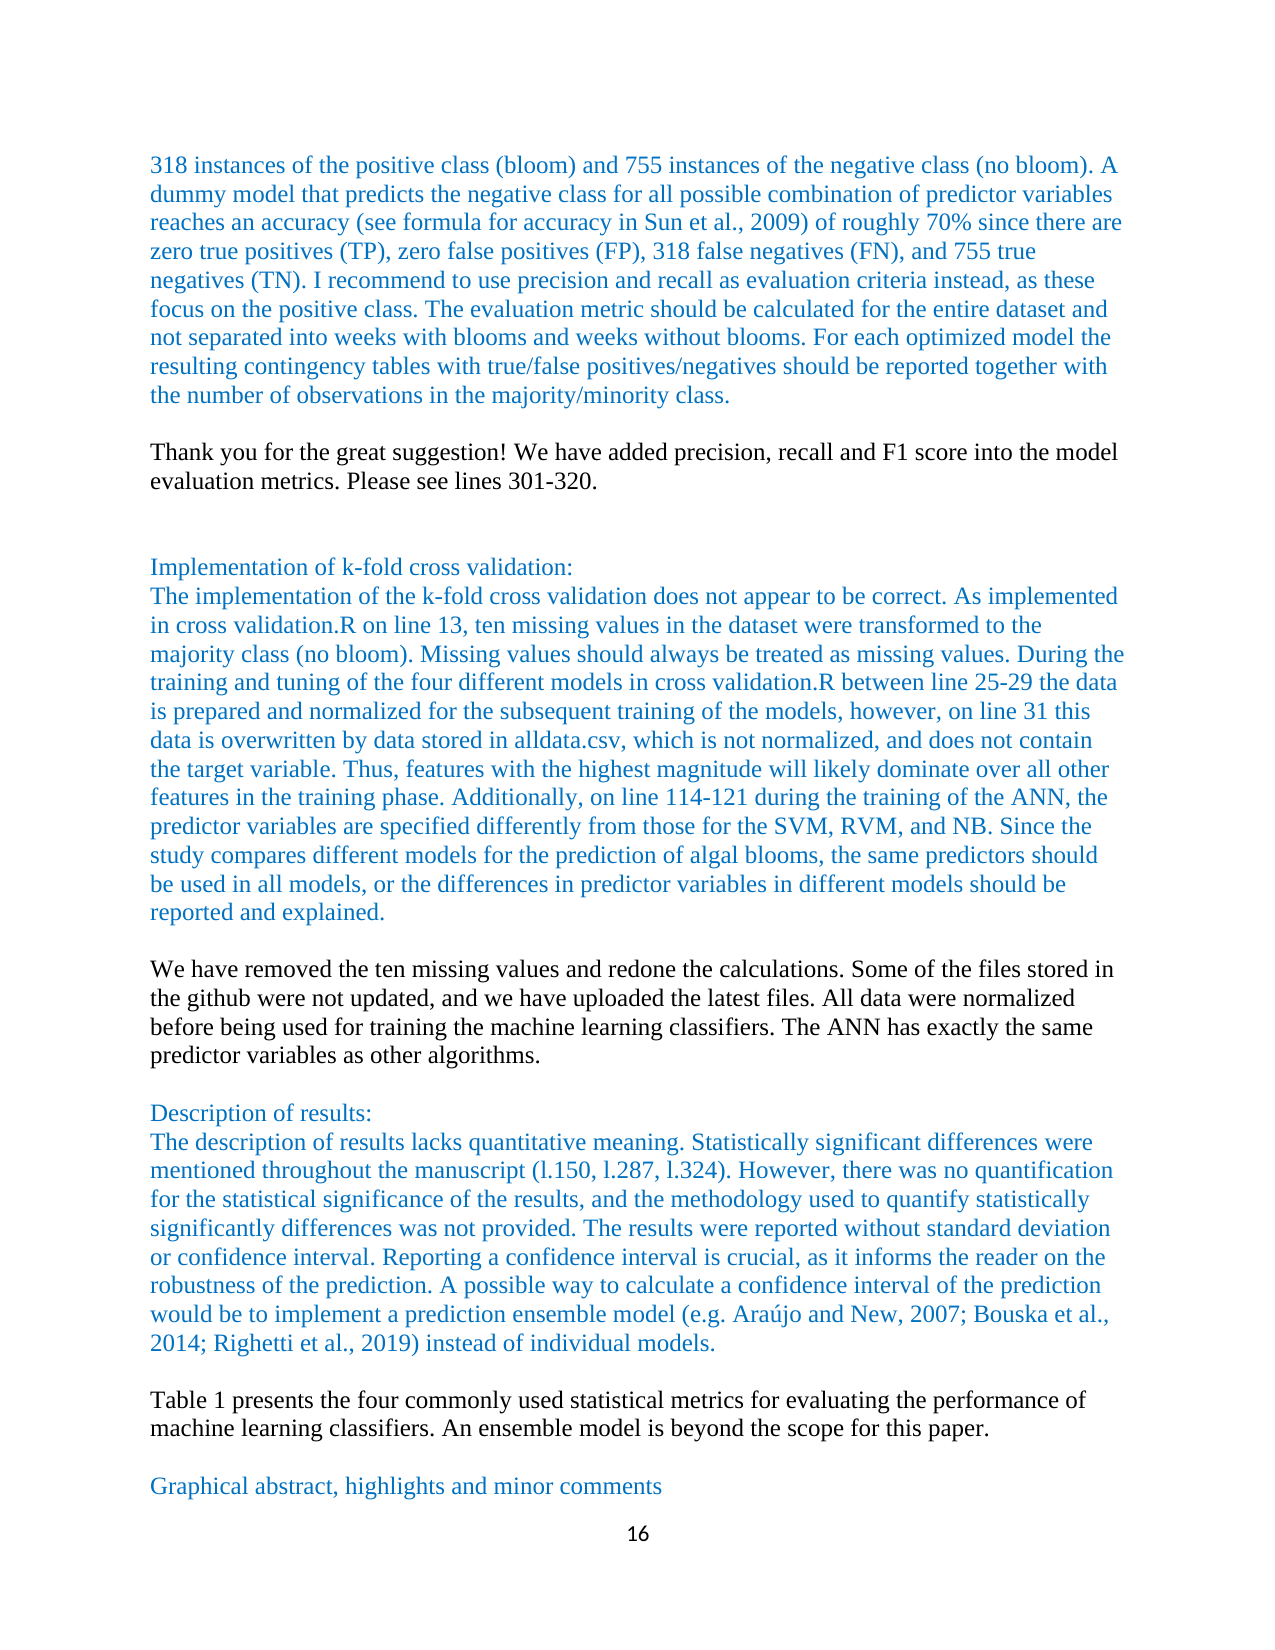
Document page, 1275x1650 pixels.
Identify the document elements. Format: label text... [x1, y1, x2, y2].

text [150, 1442, 1125, 1500]
text Thank you for the great suggestion! We have added precision, recall and F1 score into the model evaluation metrics. Please see lines 301-320. [150, 437, 1125, 495]
text Implementation of k-fold cross validation: The implementation of the k-fold cross validation does not appear to be correct. As implemented in cross validation.R on line 13, ten missing values in the dataset were transformed to the majority class (no bloom). Missing values should always be treated as missing values. During the training and tuning of the four different models in cross validation.R between line 25-29 the data is prepared and normalized for the subsequent training of the models, however, on line 31 this data is overwritten by data stored in alldata.csv, which is not normalized, and does not contain the target variable. Thus, features with the highest magnitude will likely dominate over all other features in the training phase. Additionally, on line 114-121 during the training of the ANN, the predictor variables are specified differently from those for the SVM, RVM, and NB. Since the study compares different models for the prediction of algal blooms, the same predictors should be used in all models, or the differences in predictor variables in different models should be reported and explained. [150, 524, 1125, 954]
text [150, 150, 1125, 409]
text Description of results: The description of results lacks quantitative meaning. Statistically significant differences were mentioned throughout the manuscript (l.150, l.287, l.324). However, there was no quantification for the statistical significance of the results, and the methodology used to quantify statistically significantly differences was not provided. The results were reported without standard deviation or confidence interval. Reporting a confidence interval is crucial, as it informs the reader on the robustness of the prediction. A possible way to calculate a confidence interval of the prediction would be to implement a prediction ensemble model (e.g. Araújo and New, 2007; Bouska et al., 2014; Righetti et al., 2019) instead of individual models. [150, 1069, 1125, 1385]
text Table 1 presents the four commonly used statistical metrics for evaluating the performance of machine learning classifiers. An ensemble model is beyond the scope for this paper. [150, 1385, 1125, 1442]
text We have removed the ten missing values and redone the calculations. Some of the files stored in the github were not updated, and we have uploaded the latest files. All data were normalized before being used for training the machine learning classifiers. The ANN has exactly the same predictor variables as other algorithms. [150, 954, 1125, 1069]
